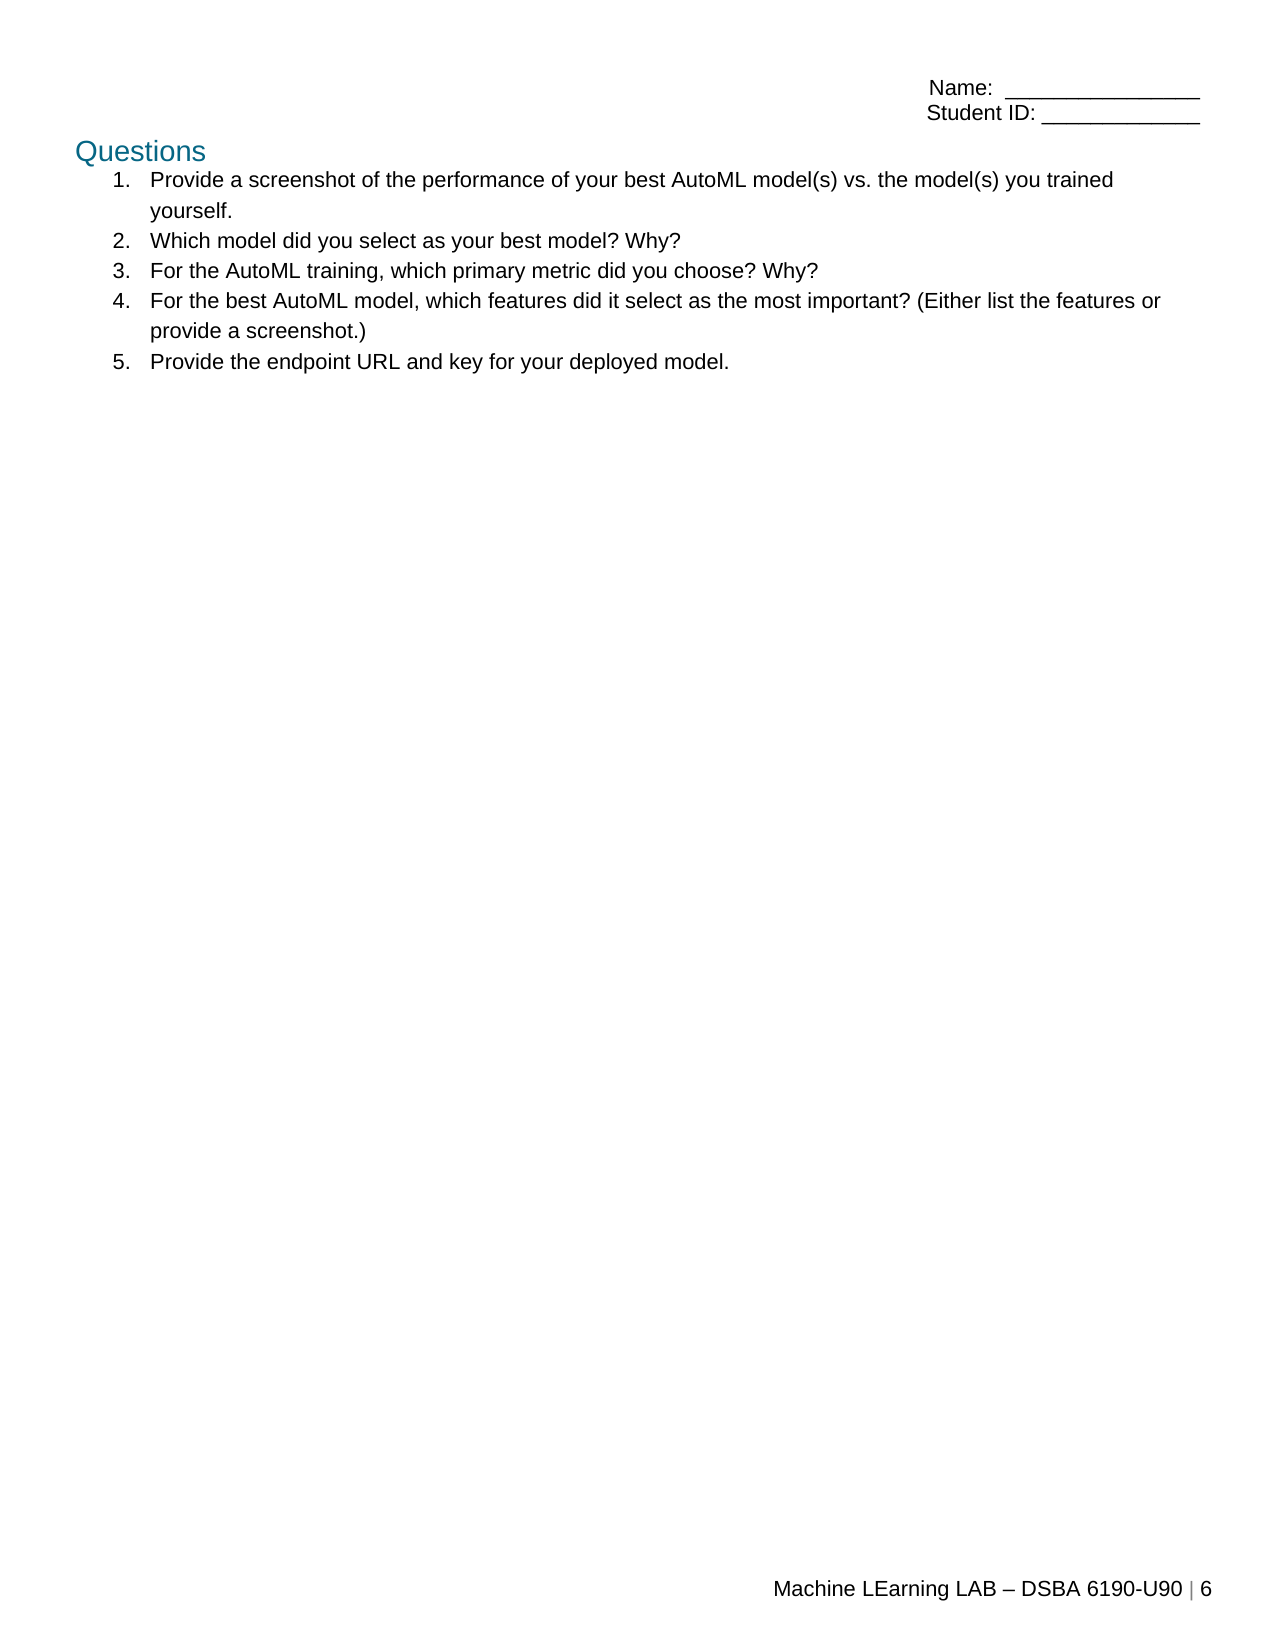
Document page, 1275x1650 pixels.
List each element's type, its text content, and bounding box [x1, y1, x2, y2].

list For the AutoML training, which primary metric did you choose? Why? [112, 258, 1200, 283]
subtitle Questions [75, 134, 1200, 167]
list Provide a screenshot of the performance of your best AutoML model(s) vs. the model(s) you trained yourself. [112, 167, 1200, 223]
list Provide the endpoint URL and key for your deployed model. [112, 348, 1200, 374]
list Which model did you select as your best model? Why? [112, 228, 1200, 253]
list For the best AutoML model, which features did it select as the most important? (Either list the features or provide a screenshot.) [112, 288, 1200, 343]
